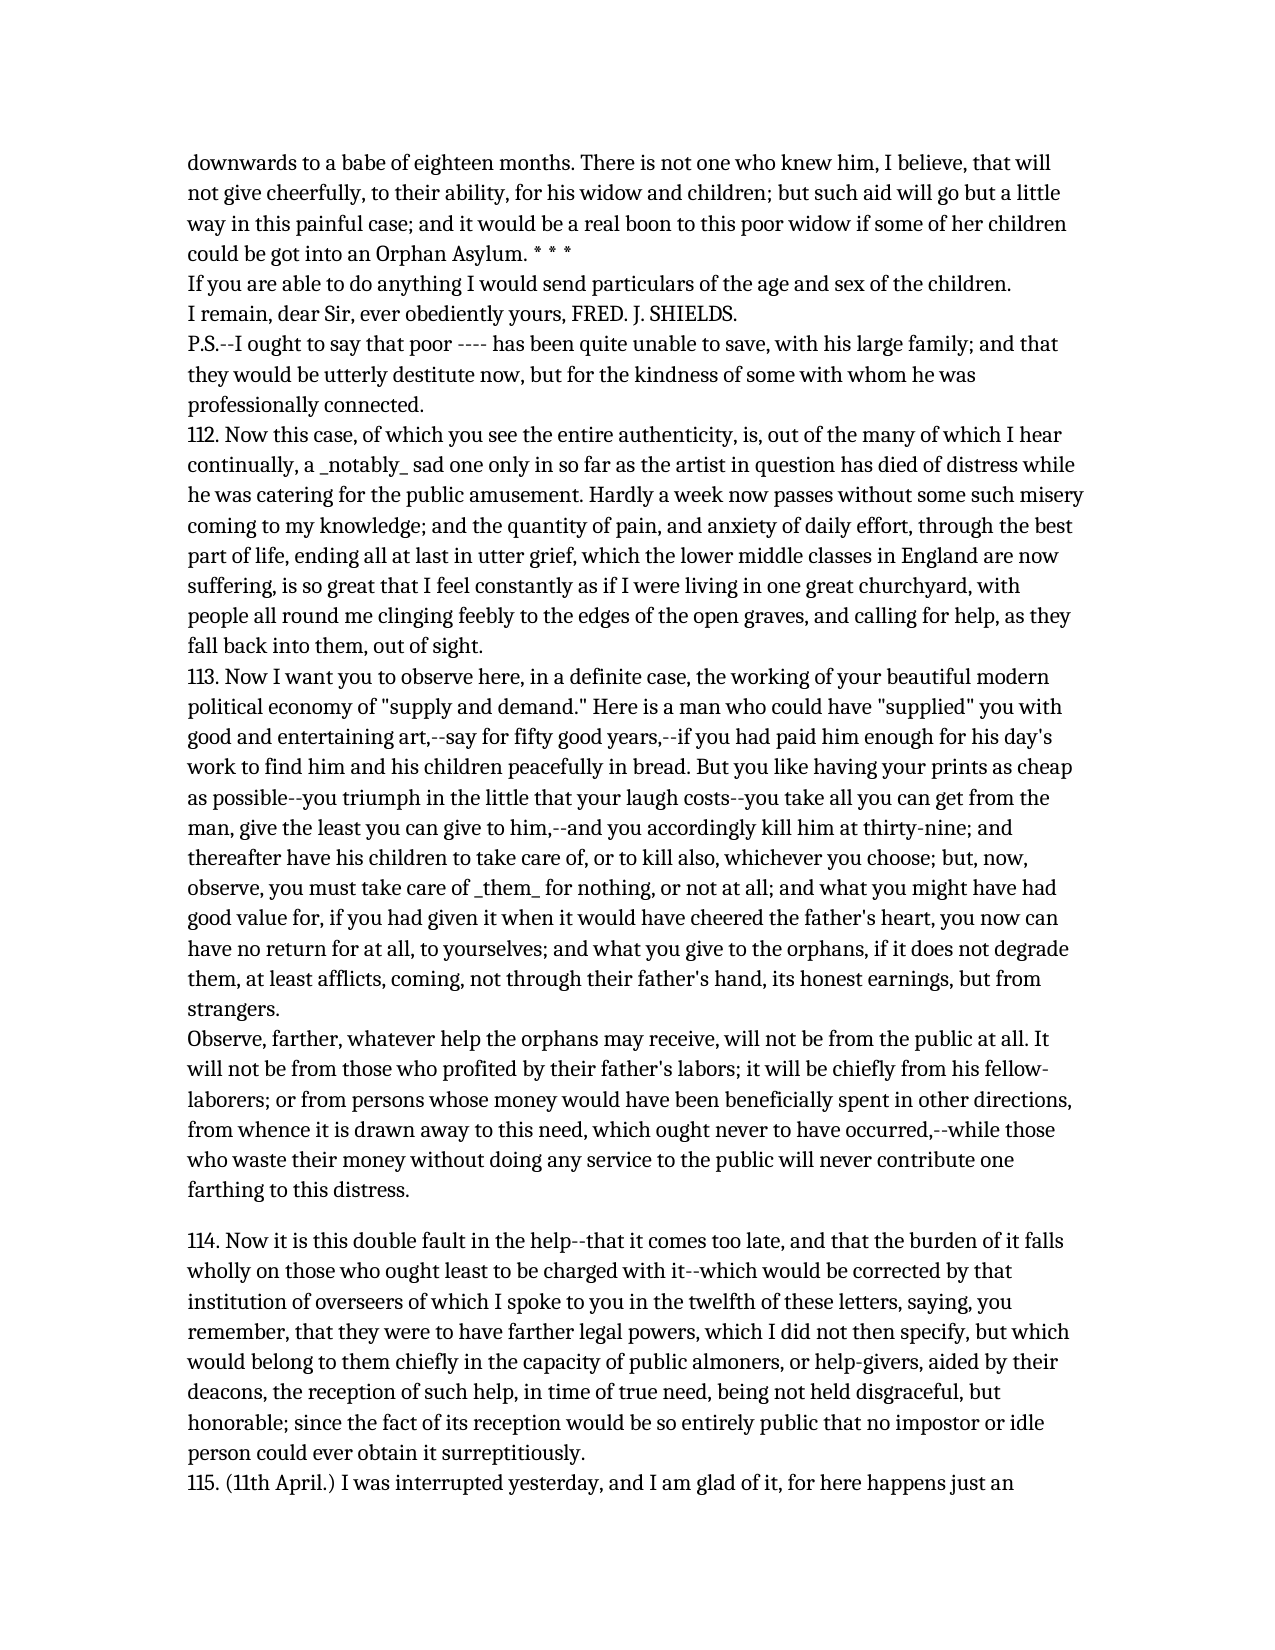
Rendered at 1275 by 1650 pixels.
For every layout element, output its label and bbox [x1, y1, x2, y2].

text [187, 150, 1087, 1203]
text [187, 1228, 1087, 1496]
